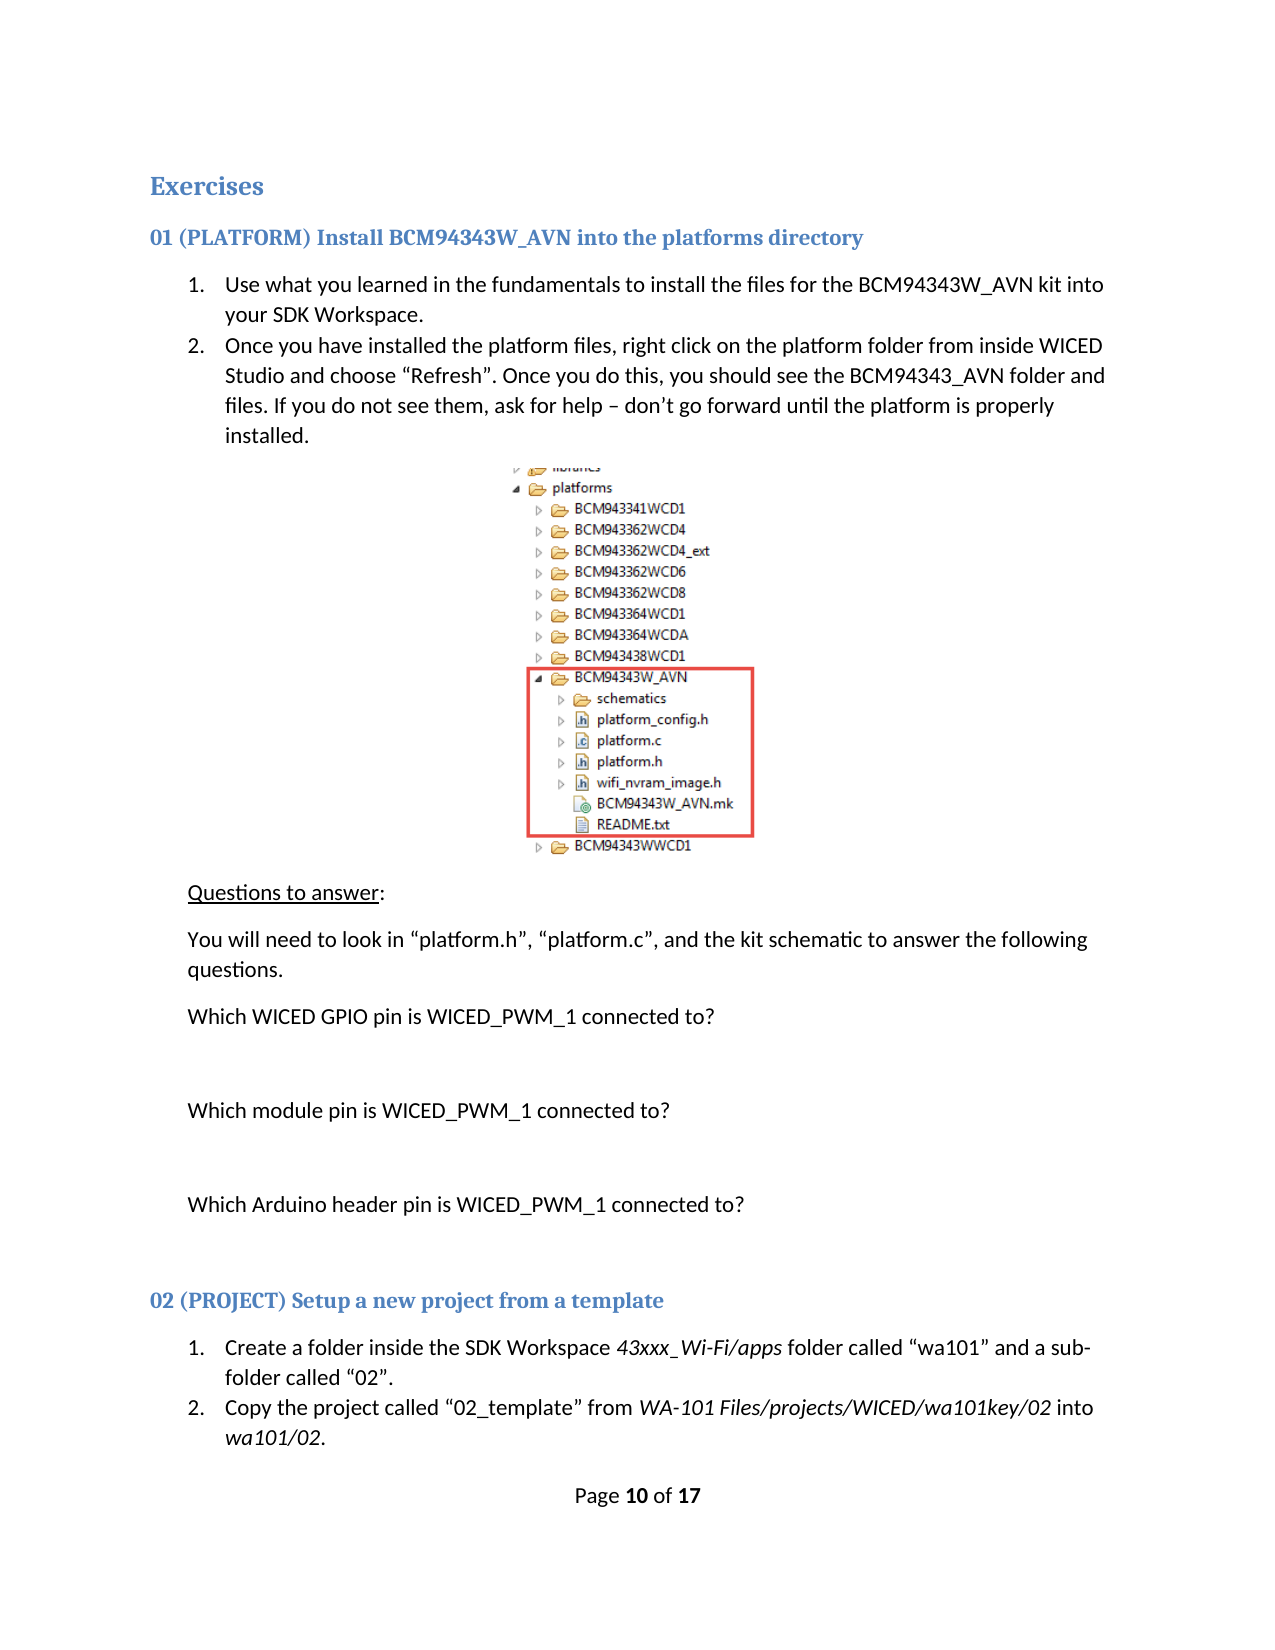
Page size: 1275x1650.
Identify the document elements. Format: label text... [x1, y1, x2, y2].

subtitle 01 (PLATFORM) Install BCM94343W_AVN into the platforms directory [150, 225, 1125, 252]
text Questions to answer: [187, 878, 1125, 906]
list Copy the project called “02_template” from WA-101 Files/projects/WICED/wa101key/02 into wa101/02. [187, 1393, 1125, 1451]
list Once you have installed the platform files, right click on the platform folder from inside WICED Studio and choose “Refresh”. Once you do this, you should see the BCM94343_AVN folder and files. If you do not see them, ask for help – don’t go forward until the platform is properly installed. [187, 331, 1125, 449]
text Which WICED GPIO pin is WICED_PWM_1 connected to? [187, 1002, 1125, 1030]
subtitle Exercises [150, 171, 1125, 202]
subtitle 02 (PROJECT) Setup a new project from a template [150, 1288, 1125, 1314]
list Create a folder inside the SDK Workspace 43xxx_Wi-Fi/apps folder called “wa101” and a sub-folder called “02”. [187, 1333, 1125, 1391]
picture [489, 468, 786, 860]
list Use what you learned in the fundamentals to install the files for the BCM94343W_AVN kit into your SDK Workspace. [187, 270, 1125, 328]
text Which Arduino header pin is WICED_PWM_1 connected to? [187, 1190, 1125, 1218]
text Which module pin is WICED_PWM_1 connected to? [187, 1096, 1125, 1124]
text You will need to look in “platform.h”, “platform.c”, and the kit schematic to answer the following questions. [187, 925, 1125, 983]
